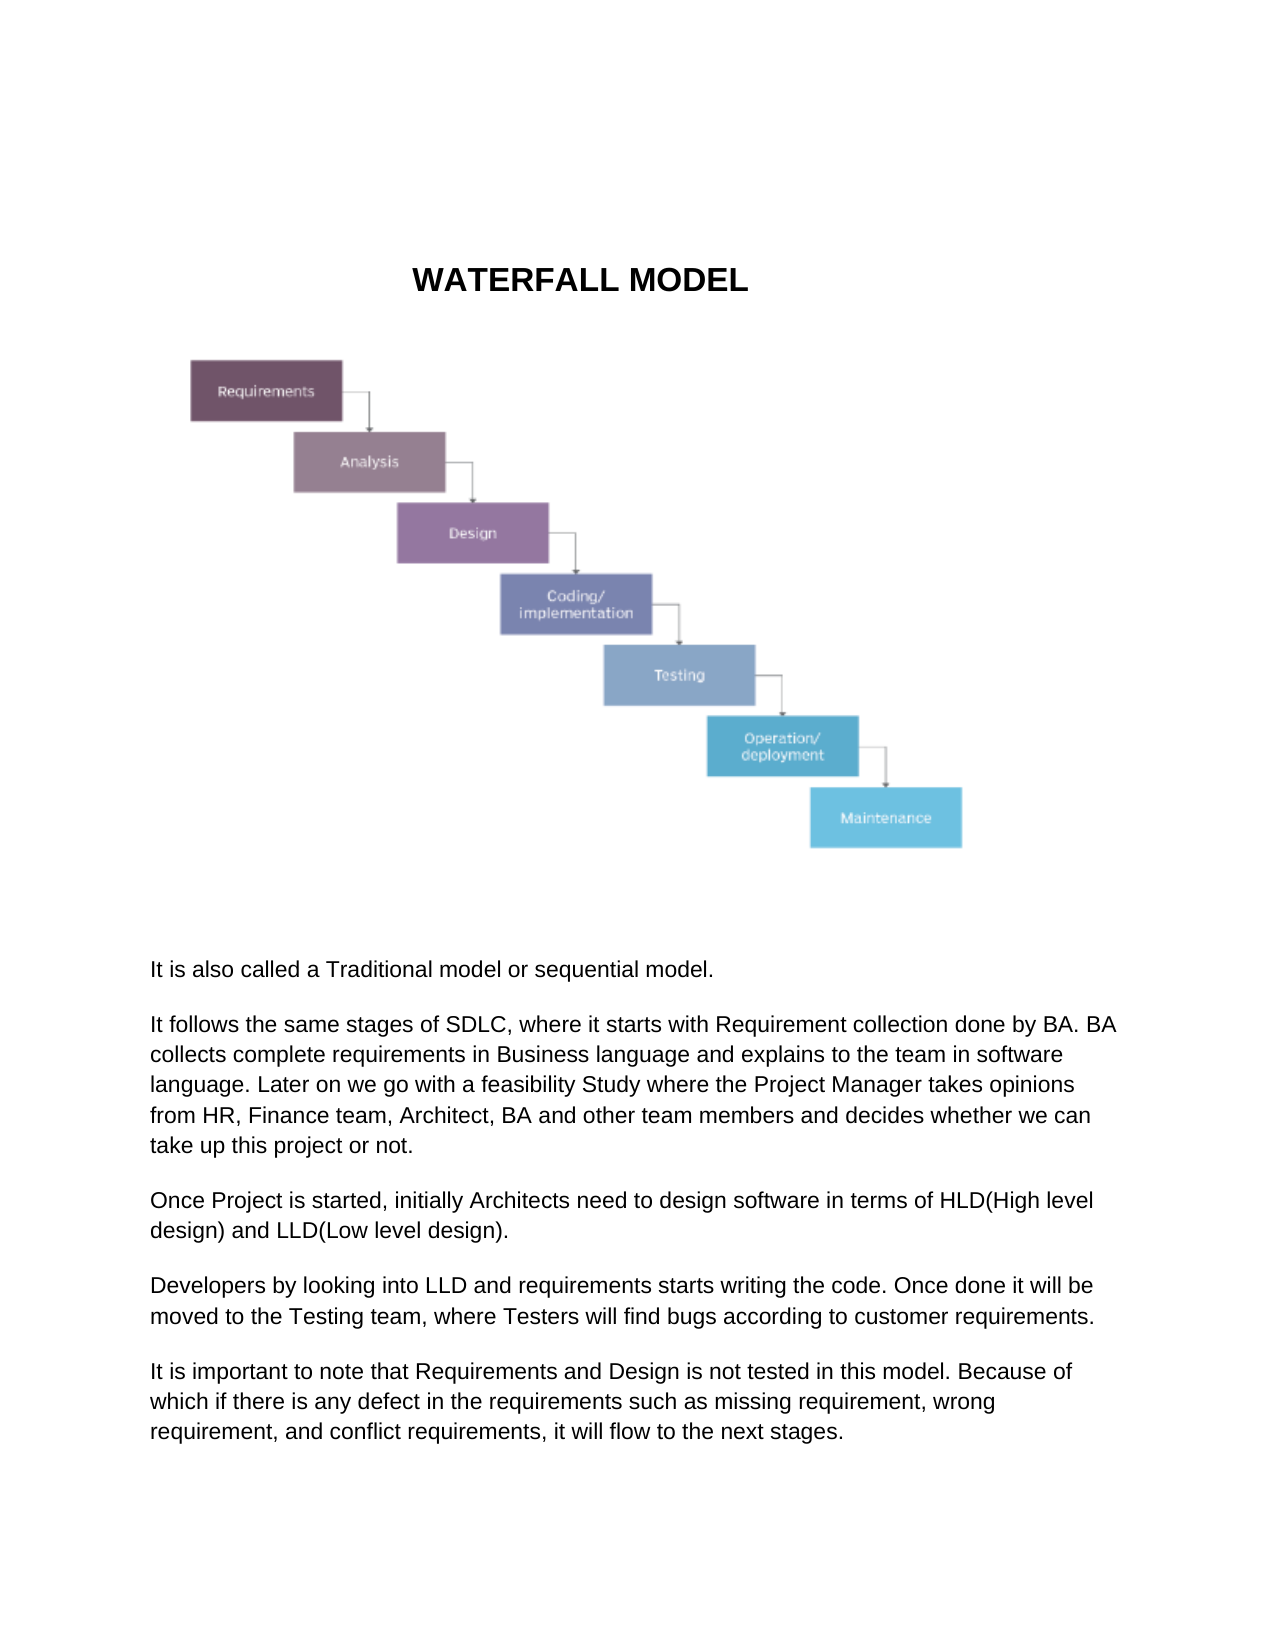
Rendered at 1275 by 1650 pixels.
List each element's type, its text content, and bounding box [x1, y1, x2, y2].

text It follows the same stages of SDLC, where it starts with Requirement collection done by BA. BA collects complete requirements in Business language and explains to the team in software language. Later on we go with a feasibility Study where the Project Manager takes opinions from HR, Finance team, Architect, BA and other team members and decides whether we can take up this project or not. [150, 1011, 1125, 1158]
text It is also called a Traditional model or sequential model. [150, 956, 1125, 982]
text WATERFALL MODEL [150, 260, 1125, 299]
text It is important to note that Requirements and Design is not tested in this model. Because of which if there is any defect in the requirements such as missing requirement, wrong requirement, and conflict requirements, it will flow to the next stages. [150, 1358, 1125, 1445]
text Once Project is started, initially Architects need to design software in terms of HLD(High level design) and LLD(Low level design). [150, 1187, 1125, 1244]
picture [150, 329, 997, 872]
text Developers by looking into LLD and requirements starts writing the code. Once done it will be moved to the Testing team, where Testers will find bugs according to customer requirements. [150, 1272, 1125, 1329]
